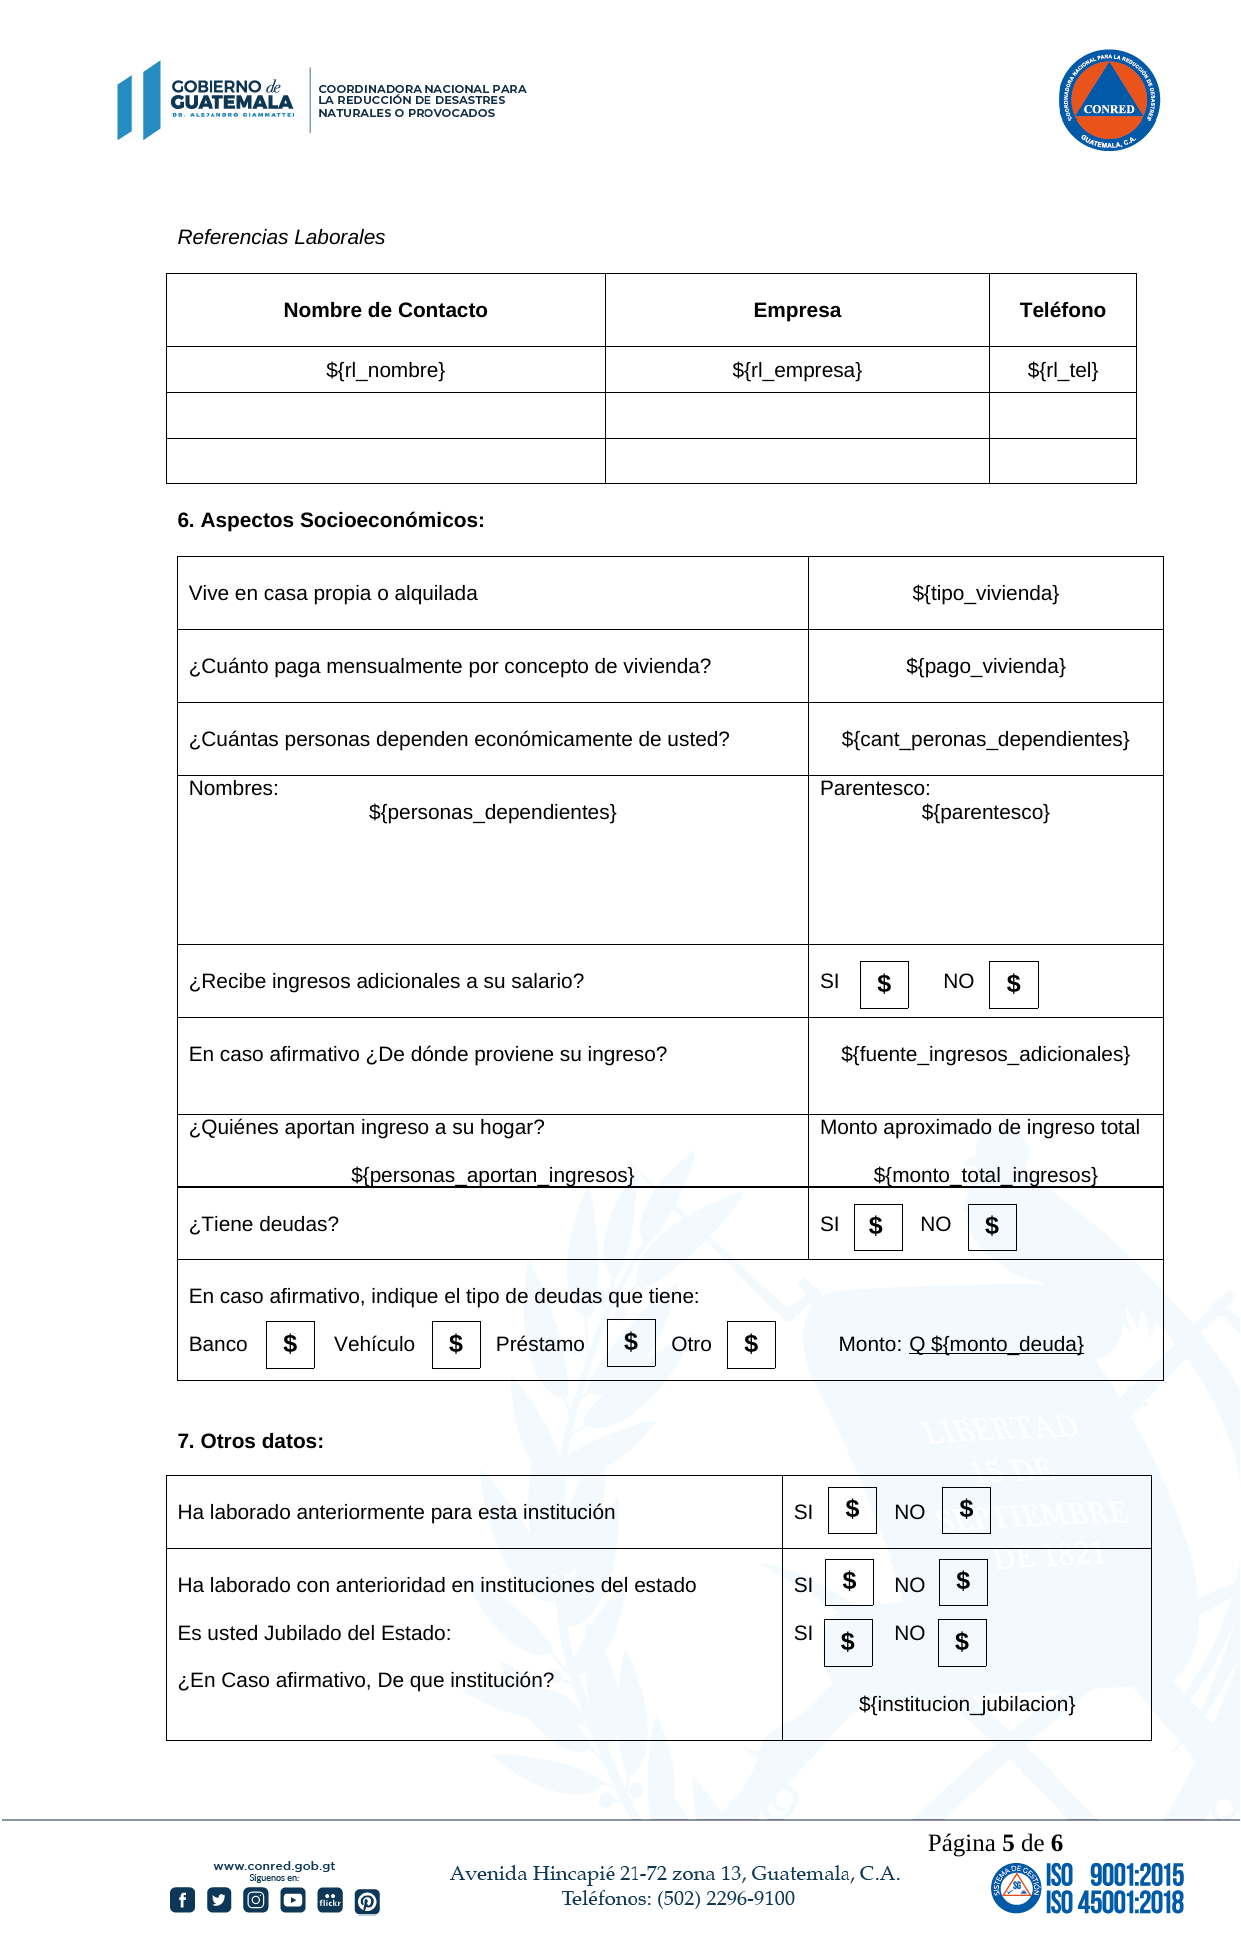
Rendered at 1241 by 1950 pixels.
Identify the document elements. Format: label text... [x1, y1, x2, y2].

table_header Teléfono [990, 274, 1136, 346]
table_cell SI NO [809, 1188, 1163, 1259]
text Referencias Laborales [177, 225, 1063, 249]
text 7. Otros datos: [177, 1429, 1063, 1453]
table_cell [606, 439, 989, 483]
table_header ${tipo_vivienda} [809, 557, 1163, 629]
table_header Vive en casa propia o alquilada [178, 557, 808, 629]
table_cell ¿Quiénes aportan ingreso a su hogar? ${personas_aportan_ingresos} [178, 1115, 808, 1186]
table_cell Monto aproximado de ingreso total ${monto_total_ingresos} [809, 1115, 1163, 1186]
table_cell ${rl_nombre} [167, 347, 605, 392]
table_header SI NO [783, 1476, 1151, 1547]
table_cell [990, 439, 1136, 483]
table_cell [167, 439, 605, 483]
table_cell ${cant_peronas_dependientes} [809, 703, 1163, 775]
table_cell ¿Cuánto paga mensualmente por concepto de vivienda? [178, 630, 808, 702]
table_cell Ha laborado con anterioridad en instituciones del estado Es usted Jubilado del Estado: ¿En Caso afirmativo, De que institución? [167, 1549, 782, 1740]
table_cell En caso afirmativo ¿De dónde proviene su ingreso? [178, 1018, 808, 1113]
table_cell ¿Cuántas personas dependen económicamente de usted? [178, 703, 808, 775]
table_cell En caso afirmativo, indique el tipo de deudas que tiene: Banco Vehículo Préstamo Otro Monto: Q ${monto_deuda} [178, 1260, 1163, 1380]
table_cell [990, 393, 1136, 437]
table_cell ${pago_vivienda} [809, 630, 1163, 702]
table_cell ${rl_tel} [990, 347, 1136, 392]
table_cell ${fuente_ingresos_adicionales} [809, 1018, 1163, 1113]
text 6. Aspectos Socioeconómicos: [177, 508, 1063, 532]
table_cell SI NO SI NO ${institucion_jubilacion} [783, 1549, 1151, 1740]
table_header Empresa [606, 274, 989, 346]
table_cell ${rl_empresa} [606, 347, 989, 392]
table_cell ¿Tiene deudas? [178, 1188, 808, 1259]
table_cell [167, 393, 605, 437]
picture [1, 49, 1241, 1916]
table_cell SI NO [809, 945, 1163, 1017]
table_cell Nombres: ${personas_dependientes} [178, 776, 808, 944]
table_cell Parentesco: ${parentesco} [809, 776, 1163, 944]
table_header Ha laborado anteriormente para esta institución [167, 1476, 782, 1547]
table_header Nombre de Contacto [167, 274, 605, 346]
table_cell [606, 393, 989, 437]
table_cell ¿Recibe ingresos adicionales a su salario? [178, 945, 808, 1017]
